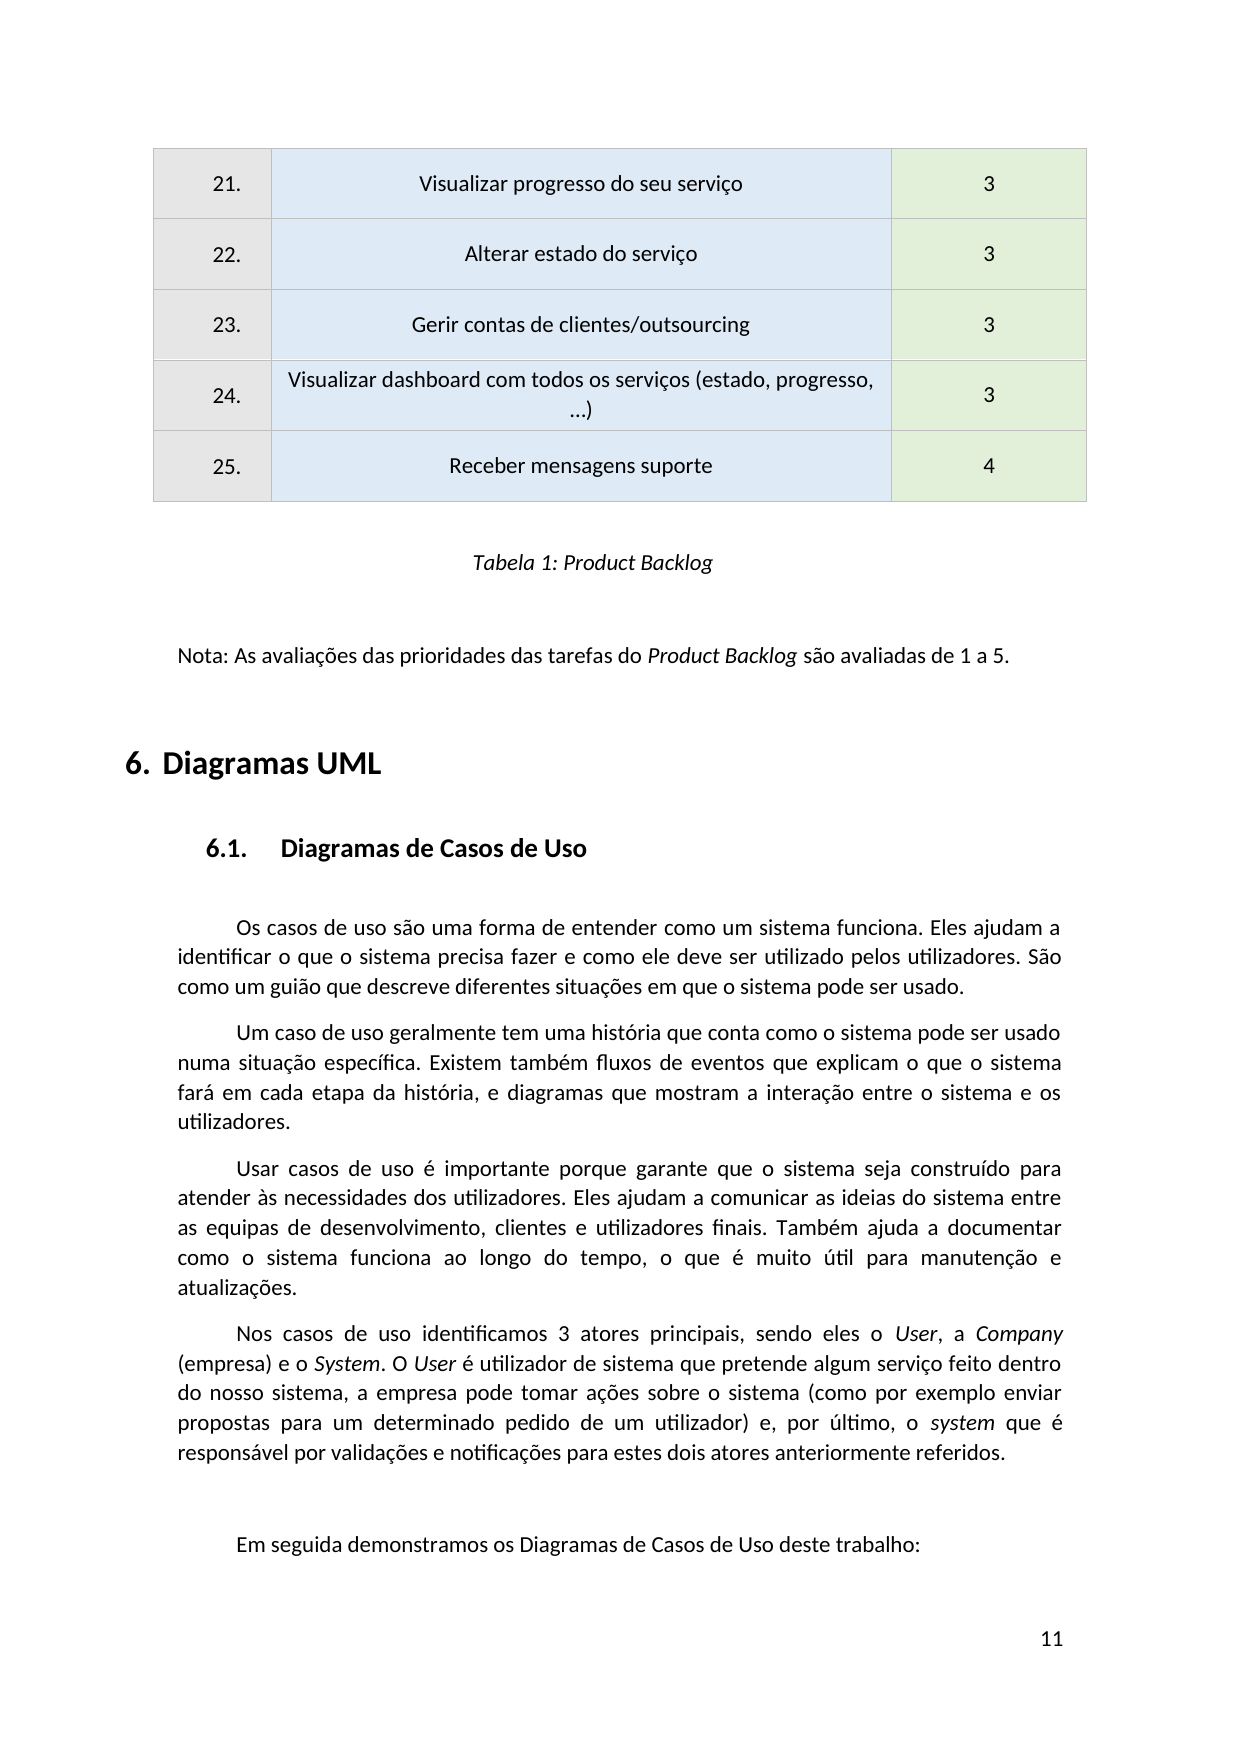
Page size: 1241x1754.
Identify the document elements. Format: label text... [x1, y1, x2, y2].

table_cell Alterar estado do serviço [272, 219, 891, 289]
table_cell 3 [892, 361, 1086, 430]
table_cell Visualizar dashboard com todos os serviços (estado, progresso, …) [272, 361, 891, 430]
table_cell 3 [892, 219, 1086, 289]
table_cell Receber mensagens suporte [272, 431, 891, 501]
table_cell [154, 219, 271, 289]
text Usar casos de uso é importante porque garante que o sistema seja construído para atender às necessidades dos utilizadores. Eles ajudam a comunicar as ideias do sistema entre as equipas de desenvolvimento, clientes e utilizadores finais. Também ajuda a documentar como o sistema funciona ao longo do tempo, o que é muito útil para manutenção e atualizações. [177, 1154, 1063, 1301]
text Os casos de uso são uma forma de entender como um sistema funciona. Eles ajudam a identificar o que o sistema precisa fazer e como ele deve ser utilizado pelos utilizadores. São como um guião que descreve diferentes situações em que o sistema pode ser usado. [177, 913, 1063, 1000]
table_cell 4 [892, 431, 1086, 501]
table_cell [154, 149, 271, 218]
text Tabela 1: Product Backlog [398, 548, 1063, 576]
table_cell 3 [892, 149, 1086, 218]
table_cell [154, 361, 271, 430]
subtitle Diagramas UML [125, 742, 1063, 783]
subtitle Diagramas de Casos de Uso [206, 831, 1063, 864]
text Nos casos de uso identificamos 3 atores principais, sendo eles o User, a Company (empresa) e o System. O User é utilizador de sistema que pretende algum serviço feito dentro do nosso sistema, a empresa pode tomar ações sobre o sistema (como por exemplo enviar propostas para um determinado pedido de um utilizador) e, por último, o system que é responsável por validações e notificações para estes dois atores anteriormente referidos. [177, 1319, 1063, 1466]
table_cell Visualizar progresso do seu serviço [272, 149, 891, 218]
table_cell [154, 290, 271, 359]
table_cell [154, 431, 271, 501]
table_cell Gerir contas de clientes/outsourcing [272, 290, 891, 359]
text Em seguida demonstramos os Diagramas de Casos de Uso deste trabalho: [177, 1530, 1063, 1558]
text Nota: As avaliações das prioridades das tarefas do Product Backlog são avaliadas de 1 a 5. [177, 641, 1063, 669]
table_cell 3 [892, 290, 1086, 359]
text Um caso de uso geralmente tem uma história que conta como o sistema pode ser usado numa situação específica. Existem também fluxos de eventos que explicam o que o sistema fará em cada etapa da história, e diagramas que mostram a interação entre o sistema e os utilizadores. [177, 1018, 1063, 1136]
